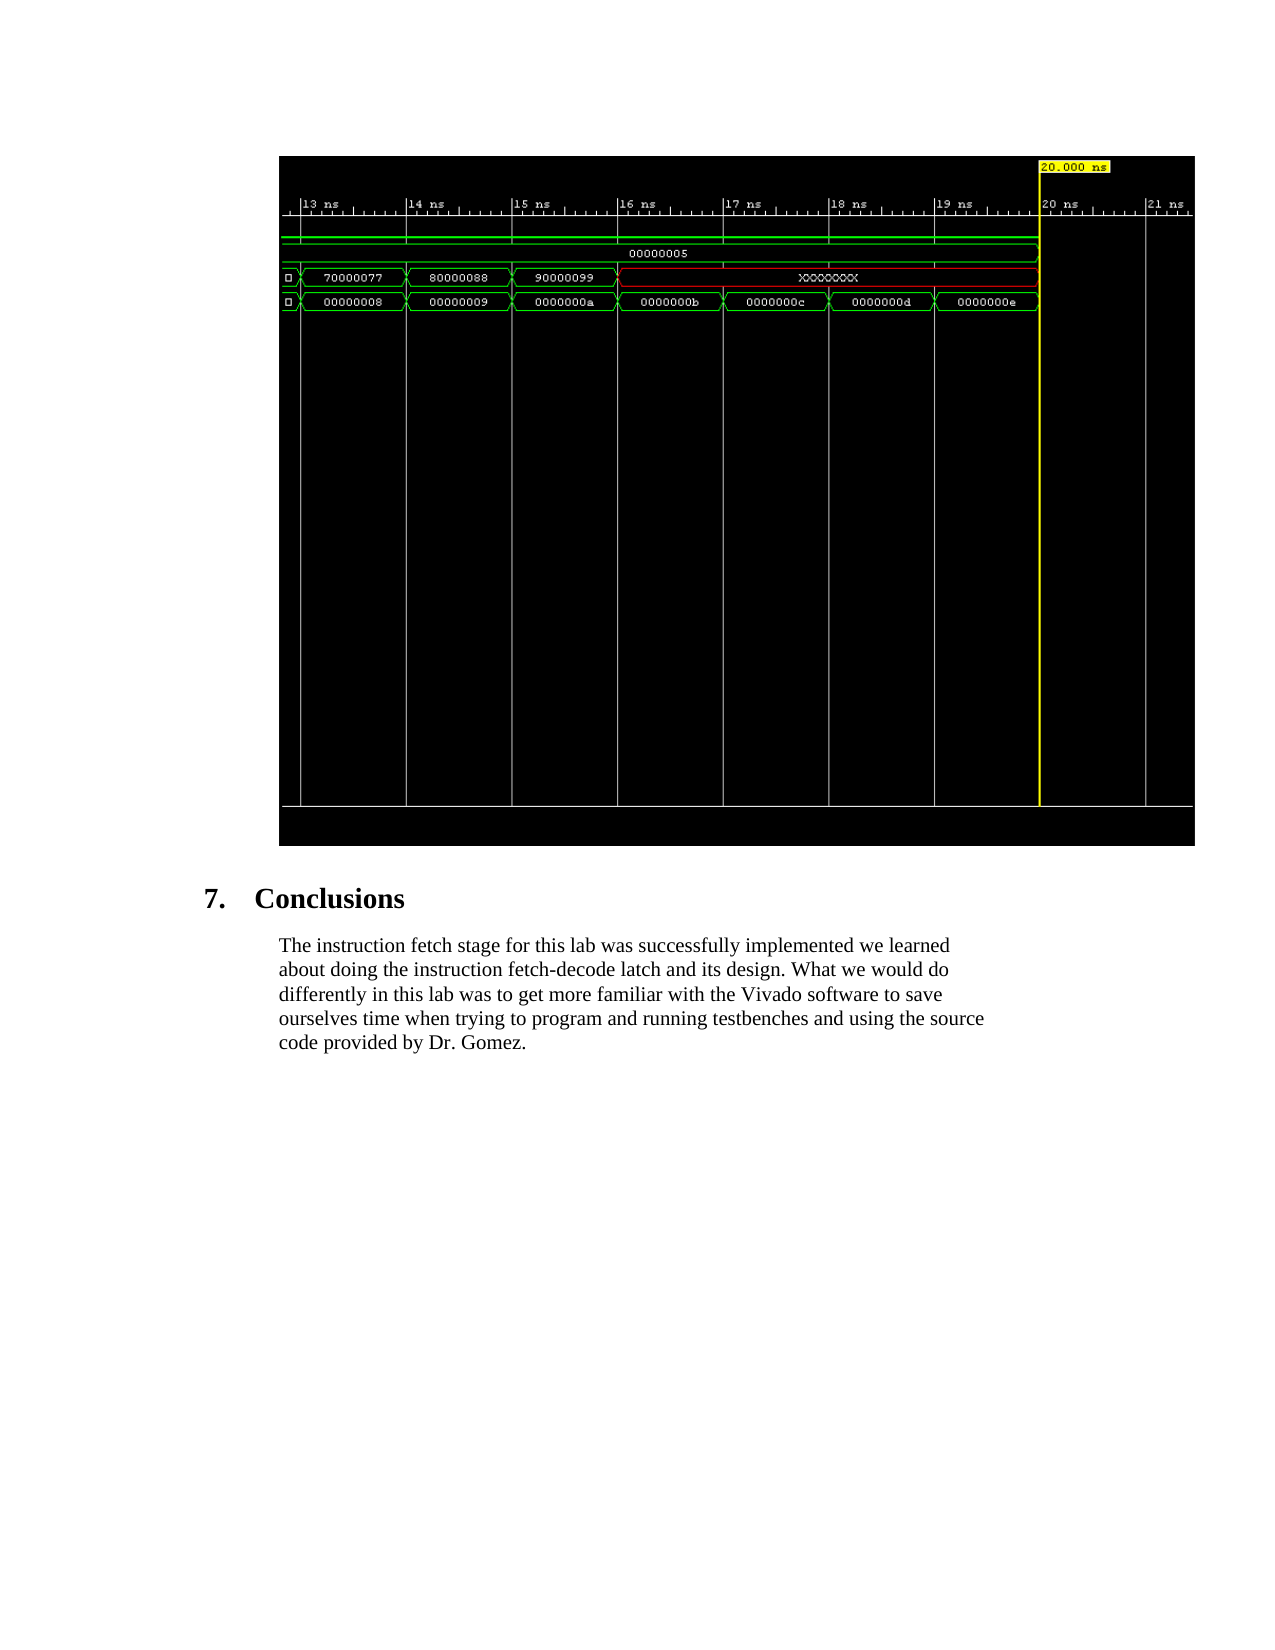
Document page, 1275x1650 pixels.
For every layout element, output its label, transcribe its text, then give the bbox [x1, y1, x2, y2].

subtitle Conclusions [204, 881, 1096, 915]
picture [278, 156, 1196, 846]
text The instruction fetch stage for this lab was successfully implemented we learned about doing the instruction fetch-decode latch and its design. What we would do differently in this lab was to get more familiar with the Vivado software to save ourselves time when trying to program and running testbenches and using the source code provided by Dr. Gomez. [279, 933, 995, 1054]
